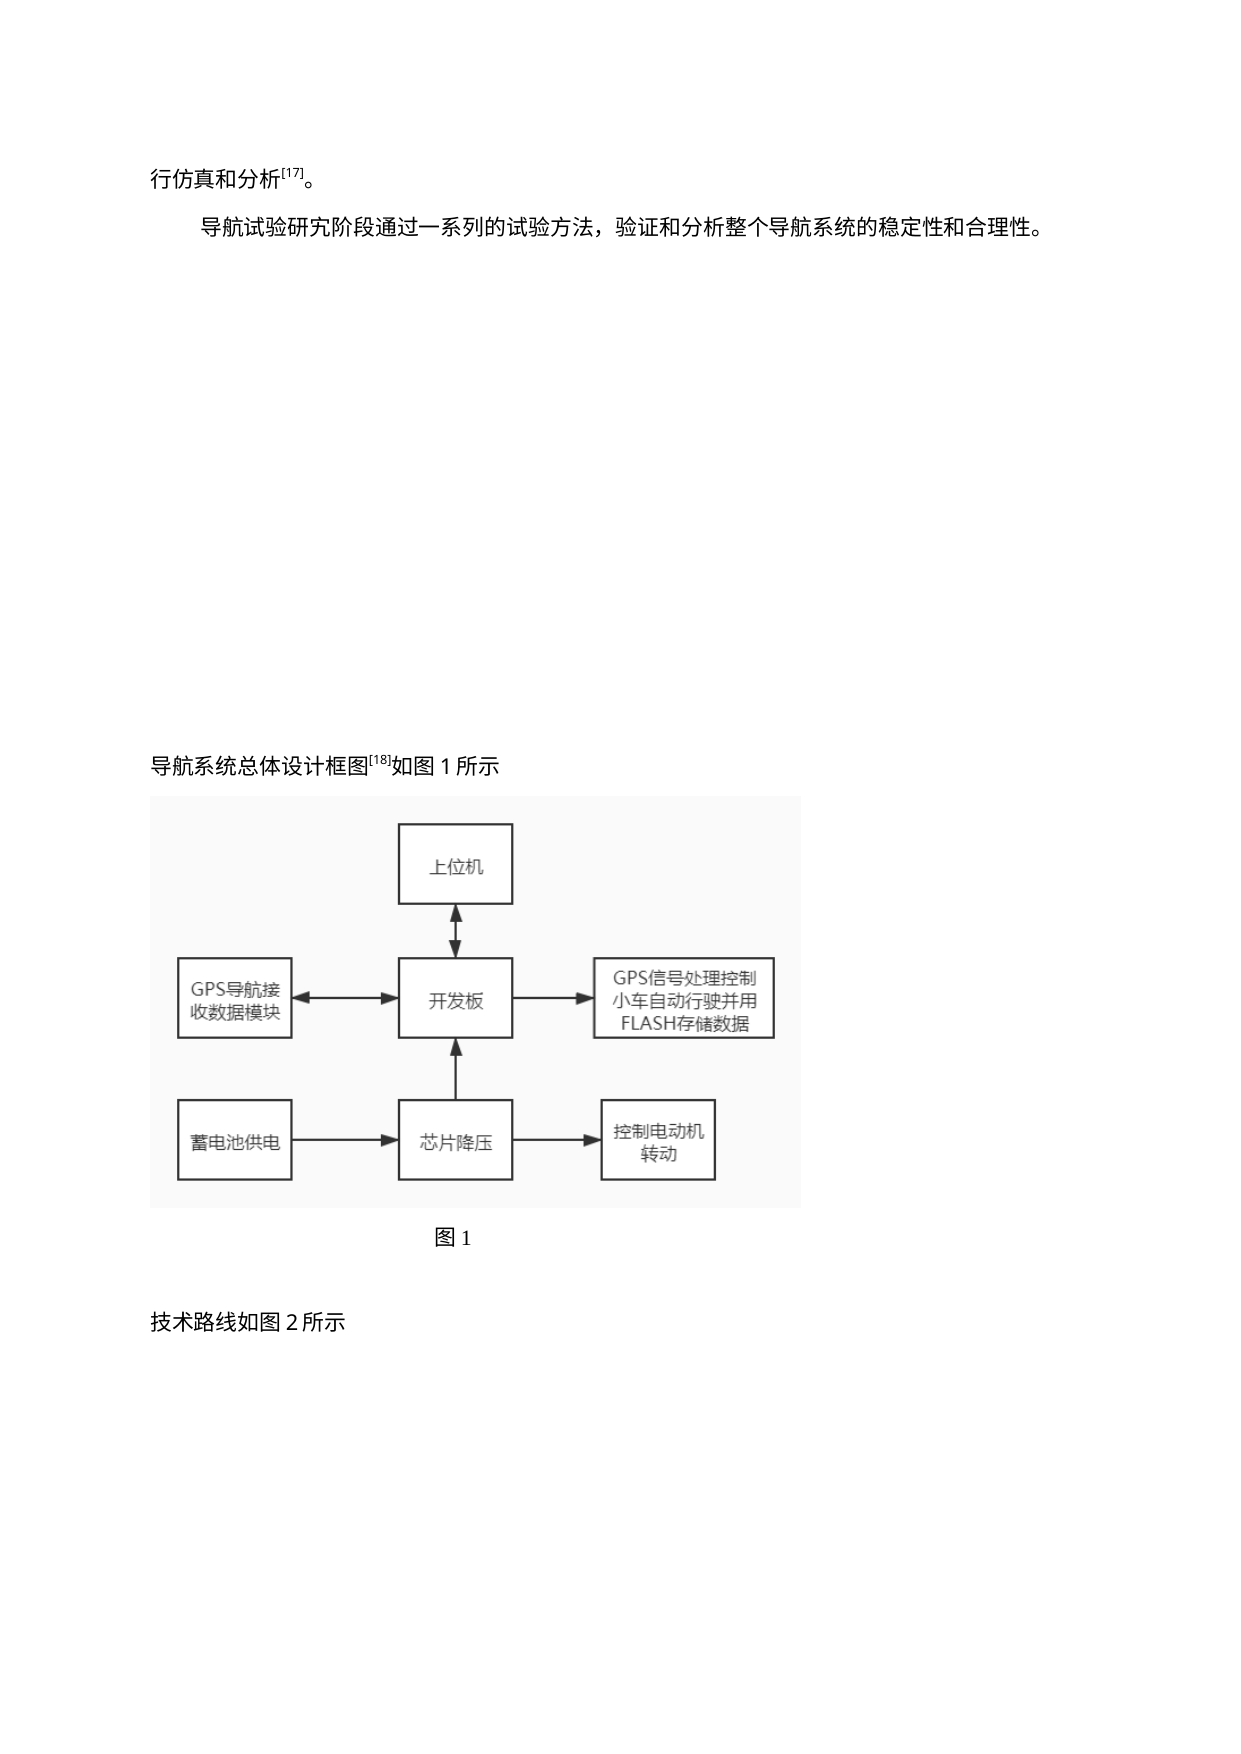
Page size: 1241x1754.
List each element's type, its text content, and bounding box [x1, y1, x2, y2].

text 技术路线如图2所示 [150, 1305, 1090, 1337]
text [150, 162, 1090, 194]
picture [150, 796, 801, 1208]
text 导航试验研宄阶段通过一系列的试验方法，验证和分析整个导航系统的稳定性和合理性。 [150, 209, 1090, 241]
text 图1 [150, 1220, 1090, 1251]
text 导航系统总体设计框图[18]如图1所示 [150, 749, 1090, 780]
